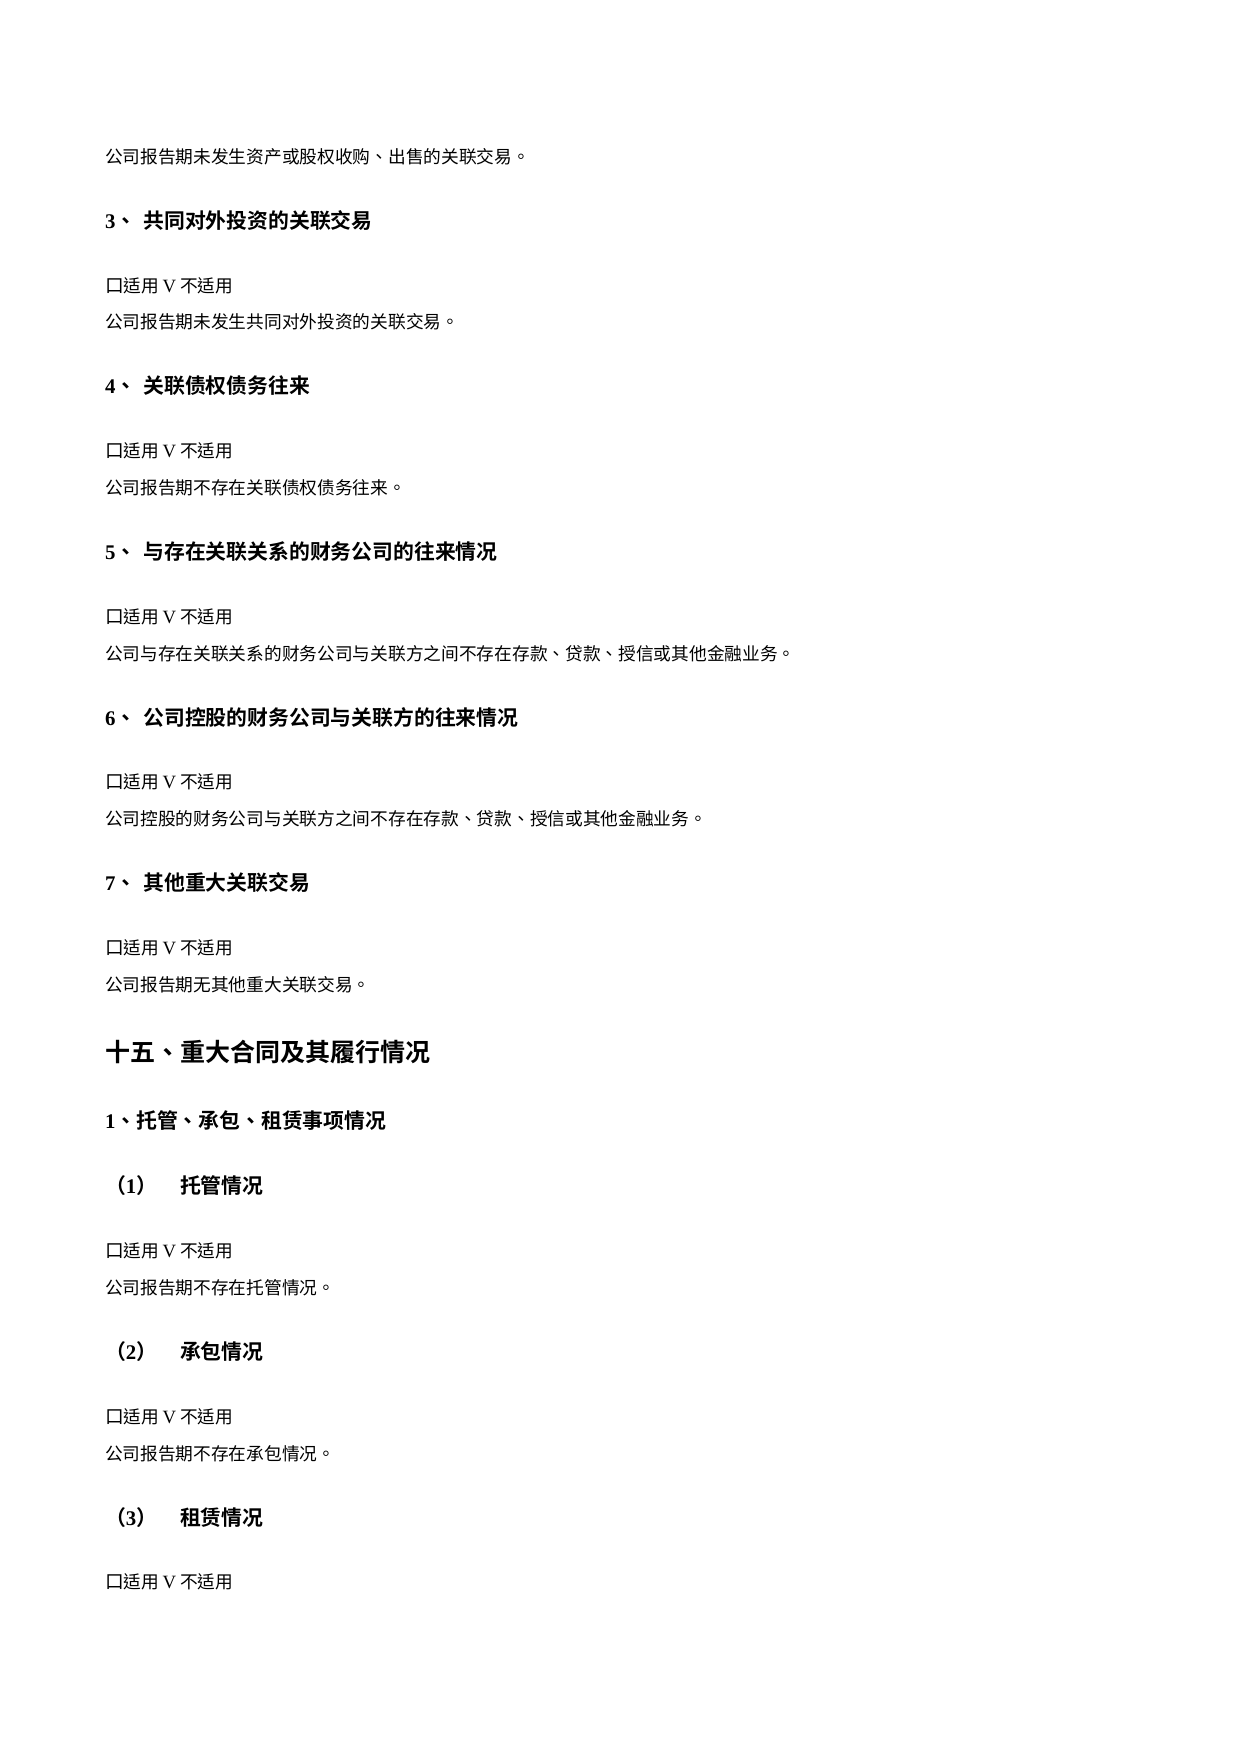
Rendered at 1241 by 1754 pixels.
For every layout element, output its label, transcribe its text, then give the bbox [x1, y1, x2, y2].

text 口适用V不适用 [105, 272, 1127, 297]
text 口适用V不适用 [105, 1238, 1127, 1263]
text 口适用V不适用 [105, 438, 1127, 463]
text 口适用V不适用 [105, 769, 1127, 794]
text 公司报告期不存在承包情况。 [105, 1441, 1127, 1465]
text 公司报告期未发生共同对外投资的关联交易。 [105, 310, 1127, 334]
text 公司控股的财务公司与关联方之间不存在存款、贷款、授信或其他金融业务。 [105, 807, 1127, 831]
subtitle （3） 租赁情况 [105, 1503, 1127, 1531]
subtitle 6、 公司控股的财务公司与关联方的往来情况 [105, 703, 1127, 731]
text 口适用V不适用 [105, 1569, 1127, 1594]
subtitle 5、 与存在关联关系的财务公司的往来情况 [105, 537, 1127, 566]
text 公司与存在关联关系的财务公司与关联方之间不存在存款、贷款、授信或其他金融业务。 [105, 641, 1127, 665]
text 口适用V不适用 [105, 1403, 1127, 1429]
text 公司报告期不存在关联债权债务往来。 [105, 476, 1127, 500]
subtitle （1） 托管情况 [105, 1172, 1127, 1200]
text 口适用V不适用 [105, 934, 1127, 960]
subtitle 4、 关联债权债务往来 [105, 372, 1127, 400]
subtitle 7、 其他重大关联交易 [105, 868, 1127, 897]
subtitle 1、托管、承包、租赁事项情况 [105, 1106, 1127, 1134]
text 公司报告期无其他重大关联交易。 [105, 972, 1127, 997]
text 公司报告期未发生资产或股权收购、出售的关联交易。 [105, 144, 1127, 168]
text 公司报告期不存在托管情况。 [105, 1276, 1127, 1300]
text 口适用V不适用 [105, 603, 1127, 629]
subtitle （2） 承包情况 [105, 1337, 1127, 1366]
subtitle 3、 共同对外投资的关联交易 [105, 206, 1127, 234]
subtitle 十五、重大合同及其履行情况 [105, 1034, 1127, 1068]
